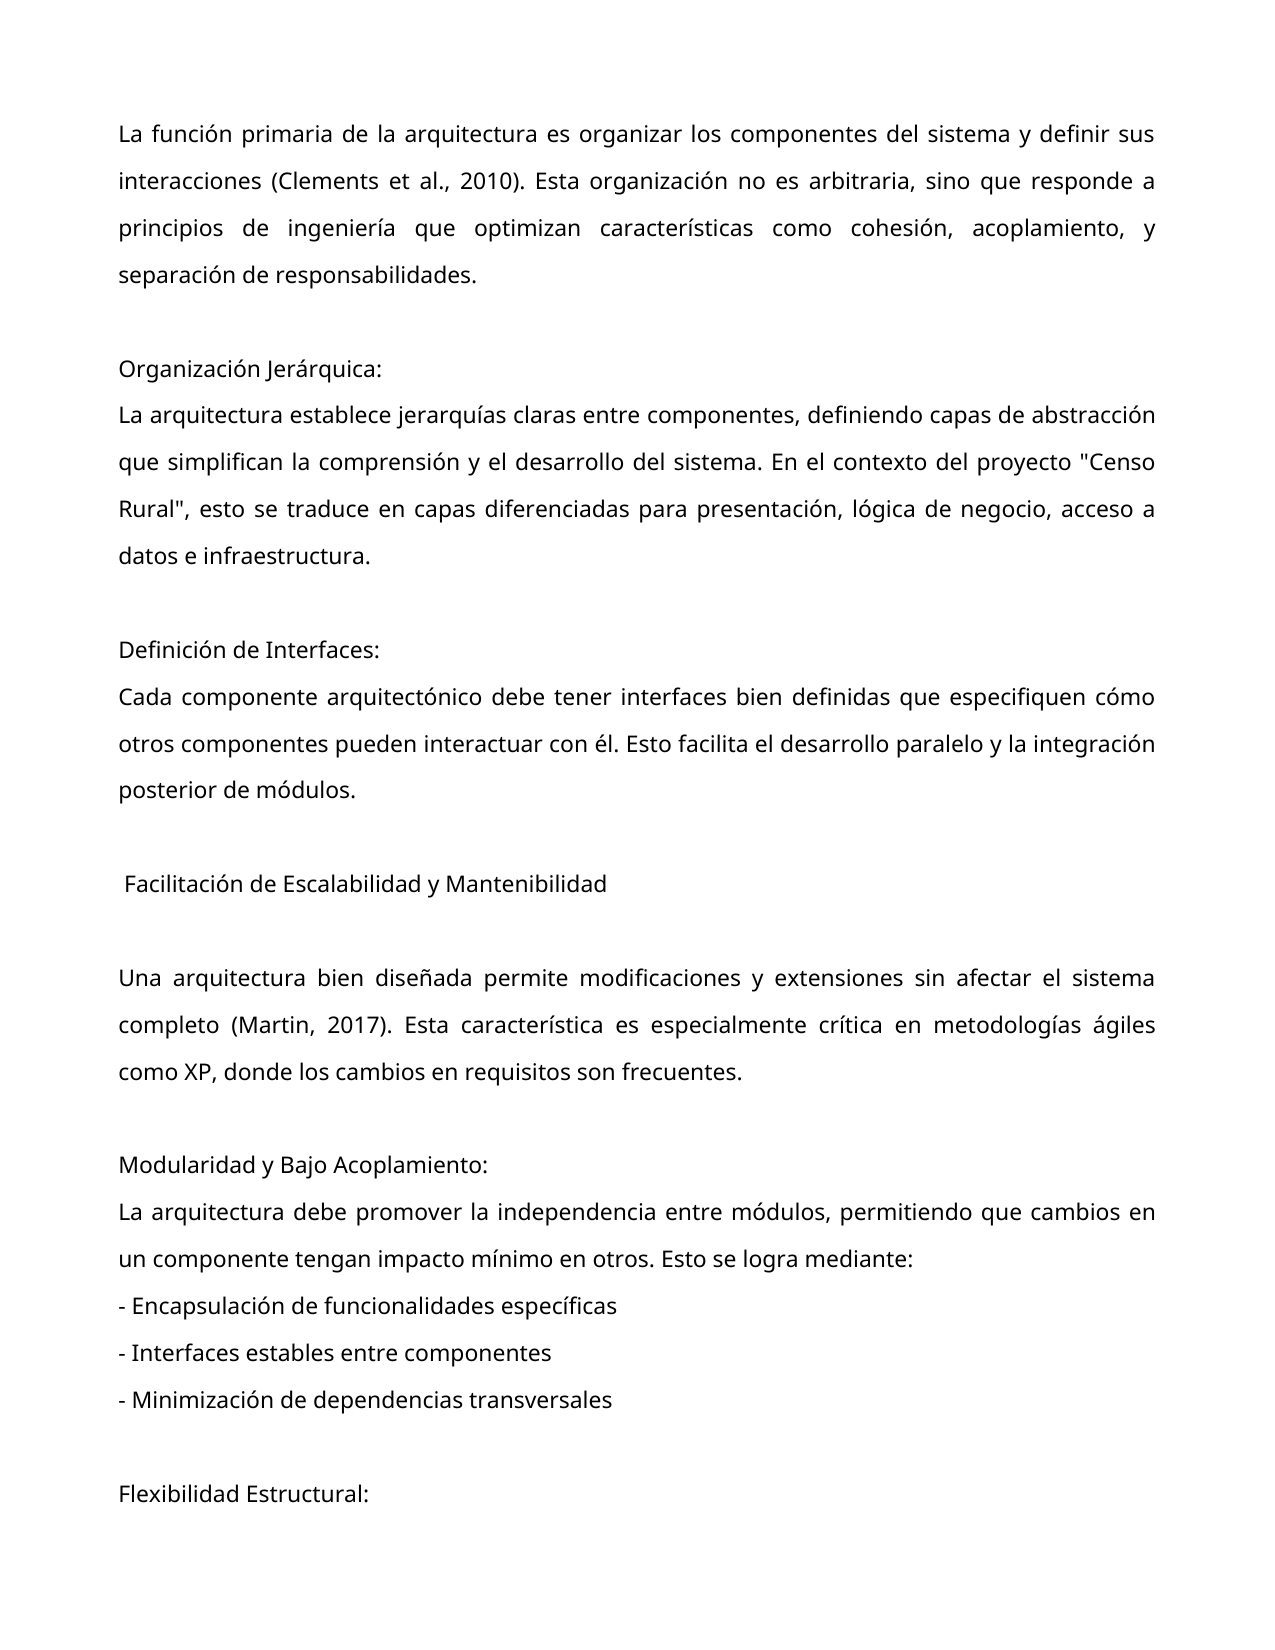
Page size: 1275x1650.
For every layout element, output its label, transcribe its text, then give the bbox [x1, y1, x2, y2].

text - Minimización de dependencias transversales [118, 1384, 1157, 1415]
text Una arquitectura bien diseñada permite modificaciones y extensiones sin afectar el sistema completo (Martin, 2017). Esta característica es especialmente crítica en metodologías ágiles como XP, donde los cambios en requisitos son frecuentes. [118, 962, 1157, 1087]
text Cada componente arquitectónico debe tener interfaces bien definidas que especifiquen cómo otros componentes pueden interactuar con él. Esto facilita el desarrollo paralelo y la integración posterior de módulos. [118, 681, 1157, 806]
text Facilitación de Escalabilidad y Mantenibilidad [118, 868, 1157, 899]
text Organización Jerárquica: [118, 352, 1157, 384]
text La arquitectura establece jerarquías claras entre componentes, definiendo capas de abstracción que simplifican la comprensión y el desarrollo del sistema. En el contexto del proyecto "Censo Rural", esto se traduce en capas diferenciadas para presentación, lógica de negocio, acceso a datos e infraestructura. [118, 399, 1157, 571]
text Flexibilidad Estructural: [118, 1477, 1157, 1509]
text La función primaria de la arquitectura es organizar los componentes del sistema y definir sus interacciones (Clements et al., 2010). Esta organización no es arbitraria, sino que responde a principios de ingeniería que optimizan características como cohesión, acoplamiento, y separación de responsabilidades. [118, 118, 1157, 290]
text - Interfaces estables entre componentes [118, 1337, 1157, 1368]
text Modularidad y Bajo Acoplamiento: [118, 1149, 1157, 1181]
text - Encapsulación de funcionalidades específicas [118, 1290, 1157, 1321]
text Definición de Interfaces: [118, 634, 1157, 665]
text La arquitectura debe promover la independencia entre módulos, permitiendo que cambios en un componente tengan impacto mínimo en otros. Esto se logra mediante: [118, 1196, 1157, 1274]
